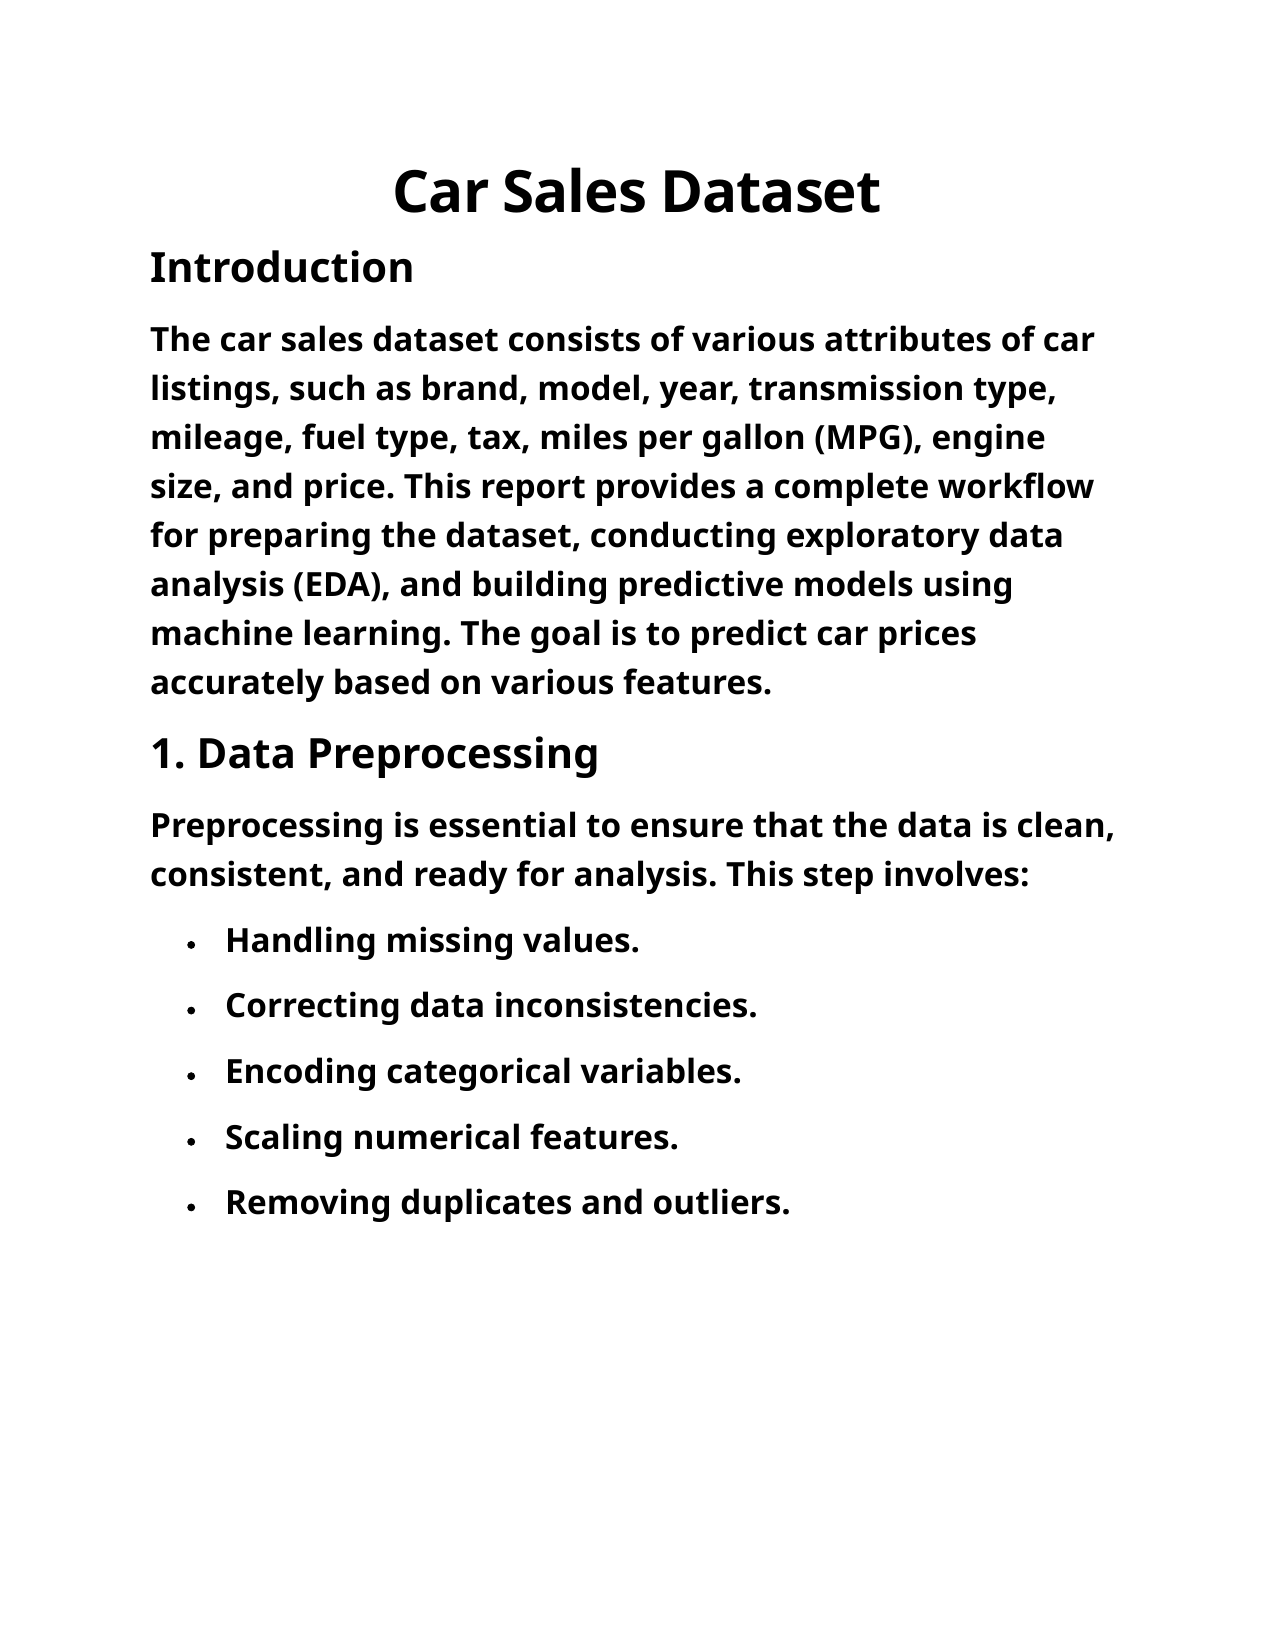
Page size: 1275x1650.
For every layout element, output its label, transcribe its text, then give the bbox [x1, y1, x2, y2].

list Encoding categorical variables. [187, 1048, 1125, 1093]
list Handling missing values. [187, 917, 1125, 962]
text The car sales dataset consists of various attributes of car listings, such as brand, model, year, transmission type, mileage, fuel type, tax, miles per gallon (MPG), engine size, and price. This report provides a complete workflow for preparing the dataset, conducting exploratory data analysis (EDA), and building predictive models using machine learning. The goal is to predict car prices accurately based on various features. [150, 316, 1125, 704]
list Correcting data inconsistencies. [187, 982, 1125, 1028]
text Introduction [150, 238, 1125, 294]
title Car Sales Dataset [150, 150, 1125, 229]
list Removing duplicates and outliers. [187, 1179, 1125, 1224]
text 1. Data Preprocessing [150, 724, 1125, 781]
text Preprocessing is essential to ensure that the data is clean, consistent, and ready for analysis. This step involves: [150, 802, 1125, 896]
list Scaling numerical features. [187, 1113, 1125, 1159]
